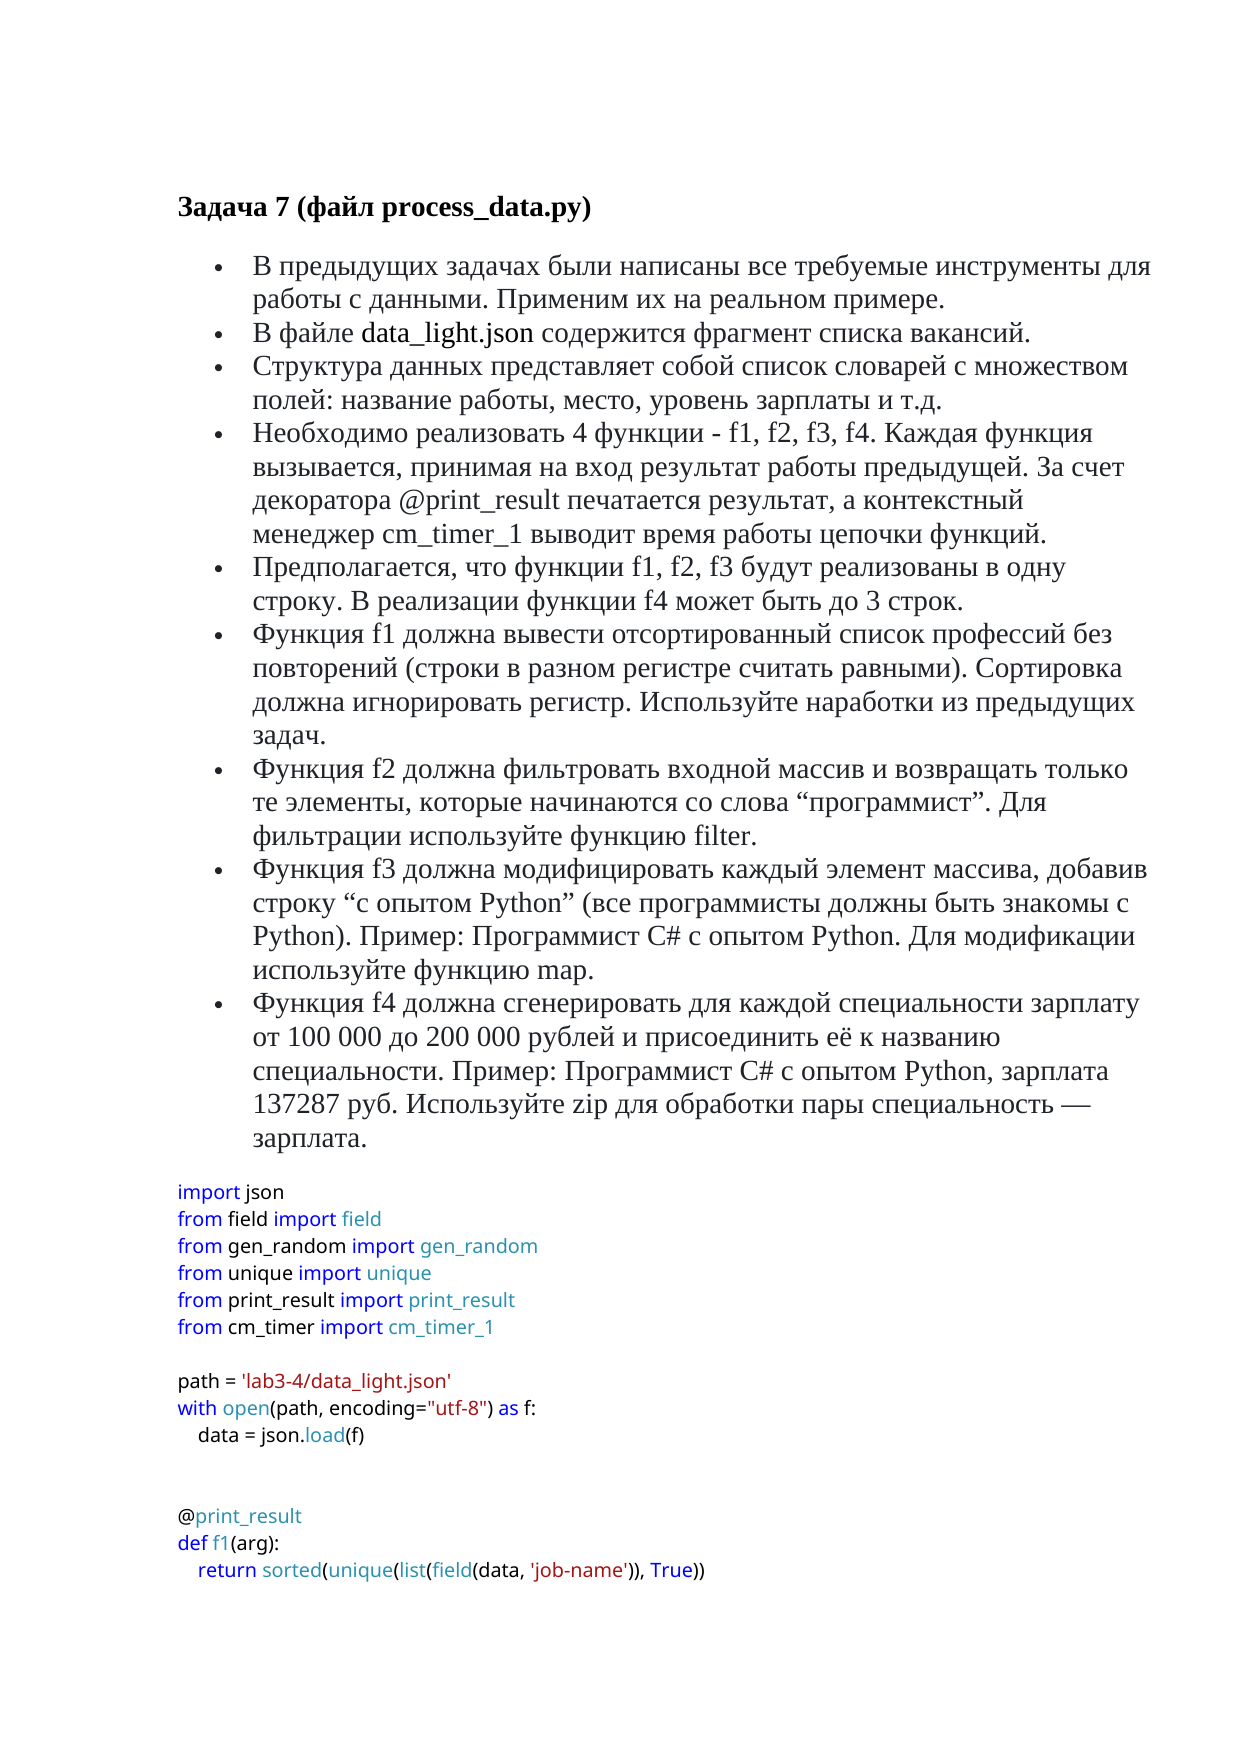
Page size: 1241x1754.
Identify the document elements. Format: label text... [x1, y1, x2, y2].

list Функция f1 должна вывести отсортированный список профессий без повторений (строки в разном регистре считать равными). Сортировка должна игнорировать регистр. Используйте наработки из предыдущих задач. [215, 617, 1152, 751]
list Предполагается, что функции f1, f2, f3 будут реализованы в одну строку. В реализации функции f4 может быть до 3 строк. [215, 549, 1152, 617]
text @print_result [177, 1502, 1152, 1529]
text return sorted(unique(list(field(data, 'job-name')), True)) [177, 1556, 1152, 1583]
text with open(path, encoding="utf-8") as f: [177, 1394, 1152, 1421]
text from gen_random import gen_random [177, 1232, 1152, 1259]
text from field import field [177, 1205, 1152, 1232]
list Функция f2 должна фильтровать входной массив и возвращать только те элементы, которые начинаются со слова “программист”. Для фильтрации используйте функцию filter. [215, 751, 1152, 851]
list В предыдущих задачах были написаны все требуемые инструменты для работы с данными. Применим их на реальном примере. [215, 248, 1152, 315]
list Структура данных представляет собой список словарей с множеством полей: название работы, место, уровень зарплаты и т.д. [215, 348, 1152, 415]
text from cm_timer import cm_timer_1 [177, 1313, 1152, 1340]
text from unique import unique [177, 1259, 1152, 1286]
list Функция f3 должна модифицировать каждый элемент массива, добавив строку “с опытом Python” (все программисты должны быть знакомы с Python). Пример: Программист C# с опытом Python. Для модификации используйте функцию map. [215, 851, 1152, 986]
list Необходимо реализовать 4 функции - f1, f2, f3, f4. Каждая функция вызывается, принимая на вход результат работы предыдущей. За счет декоратора @print_result печатается результат, а контекстный менеджер cm_timer_1 выводит время работы цепочки функций. [215, 415, 1152, 549]
text import json [177, 1178, 1152, 1205]
text def f1(arg): [177, 1529, 1152, 1556]
text data = json.load(f) [177, 1421, 1152, 1448]
subtitle Задача 7 (файл process_data.py) [177, 189, 1152, 223]
list В файле data_light.json содержится фрагмент списка вакансий. [215, 315, 1152, 348]
text path = 'lab3-4/data_light.json' [177, 1367, 1152, 1394]
list Функция f4 должна сгенерировать для каждой специальности зарплату от 100 000 до 200 000 рублей и присоединить её к названию специальности. Пример: Программист C# с опытом Python, зарплата 137287 руб. Используйте zip для обработки пары специальность — зарплата. [215, 986, 1152, 1153]
text from print_result import print_result [177, 1286, 1152, 1313]
